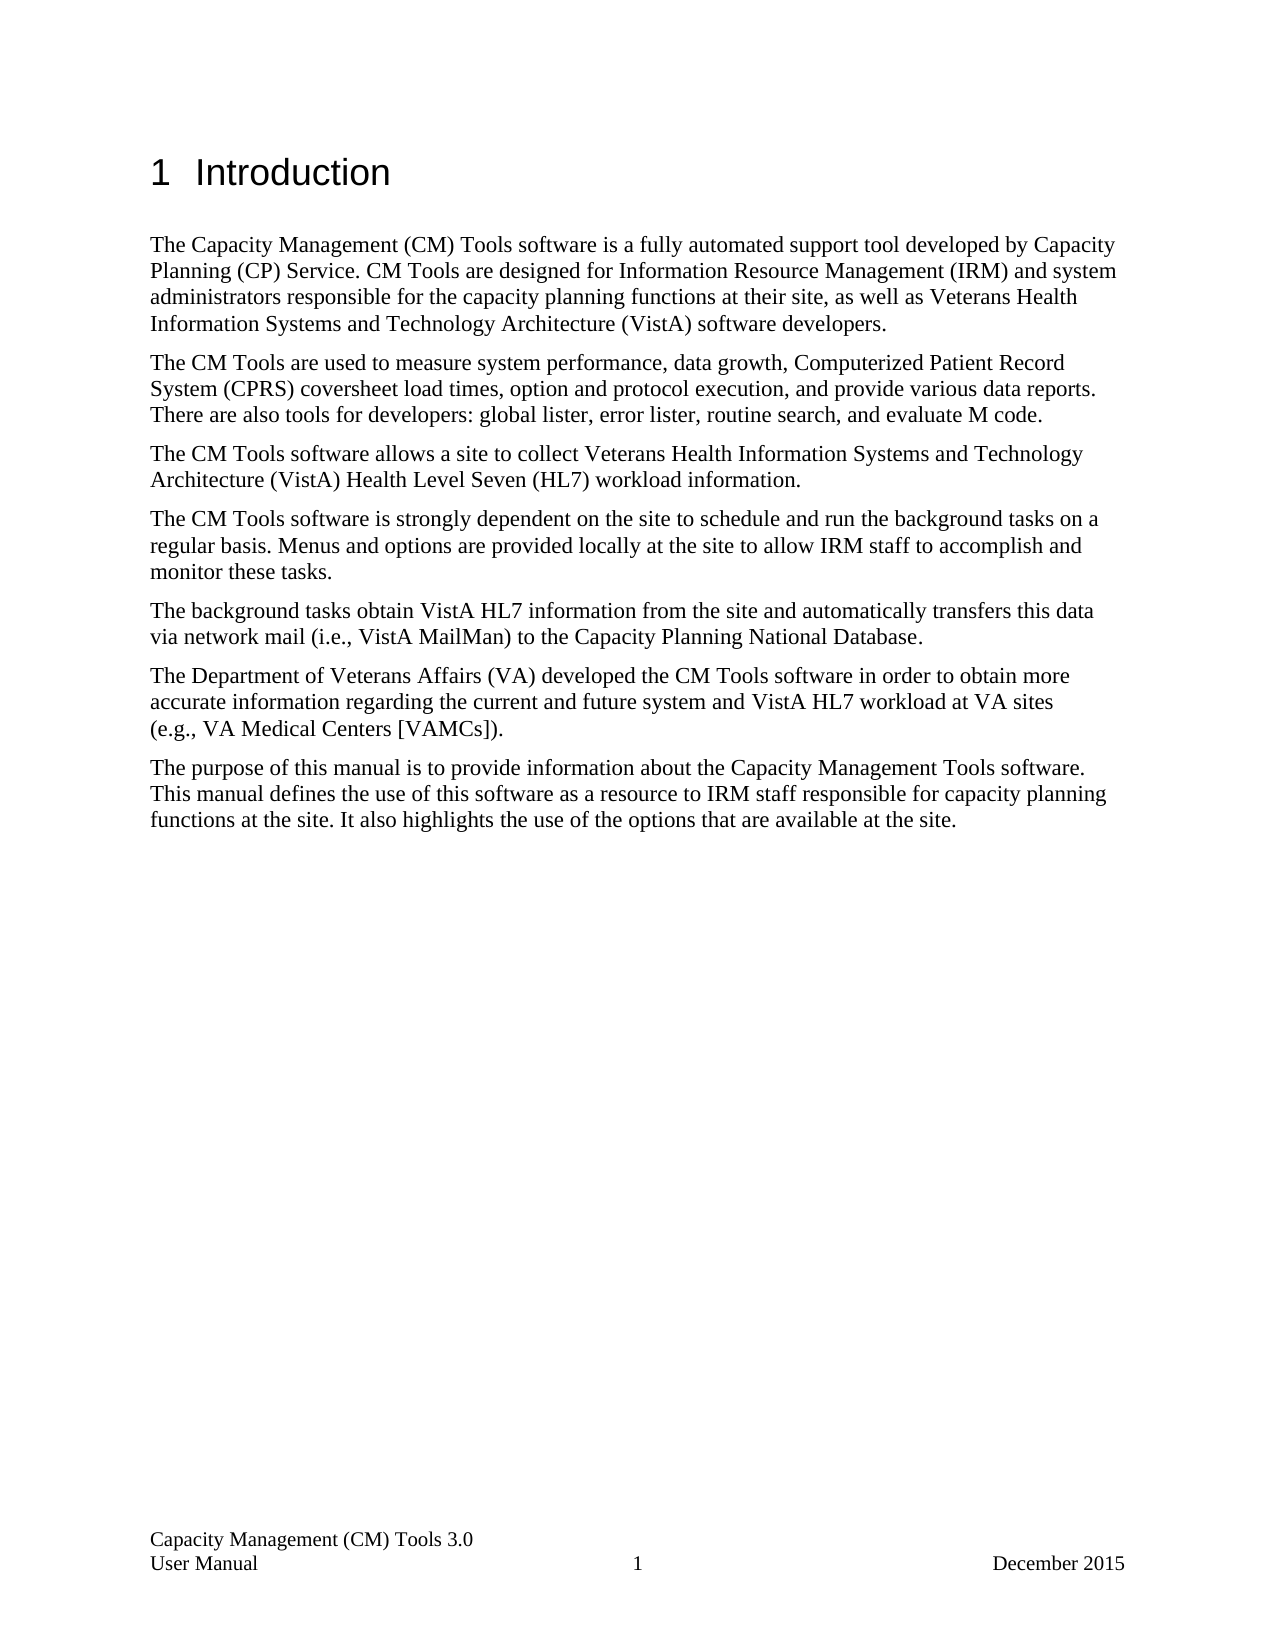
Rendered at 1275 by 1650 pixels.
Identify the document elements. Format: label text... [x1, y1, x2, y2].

text The CM Tools software is strongly dependent on the site to schedule and run the background tasks on a regular basis. Menus and options are provided locally at the site to allow staff to accomplish and monitor these tasks. [150, 505, 1125, 584]
text The purpose of this manual is to provide information about the Capacity Management Tools software. This manual defines the use of this software as a resource to staff responsible for capacity planning functions at the site. It also highlights the use of the options that are available at the site. [150, 754, 1125, 833]
text The background tasks obtain VistA HL7 information from the site and automatically transfers this data via network mail (i.e., VistA MailMan) to the Capacity Planning National Database. [150, 597, 1125, 649]
text The CM Tools software allows a site to collect Veterans Health Information Systems and Technology Architecture (VistA) Health Level Seven (HL7) workload information. [150, 440, 1125, 493]
text The Capacity Management (CM) Tools software is a fully automated support tool developed by Capacity Planning (CP) Service. CM Tools are designed for Information Resource Management () and system administrators responsible for the capacity planning functions at their site, as well as Veterans Health Information Systems and Technology Architecture (VistA) software developers. [150, 231, 1125, 336]
text The CM Tools are used to measure system performance, data growth, Computerized Patient Record System (CPRS) coversheet load times, option and protocol execution, and provide various data reports. There are also tools for developers: global lister, error lister, routine search, and evaluate M code. [150, 348, 1125, 428]
text The Department of Veterans Affairs (VA) developed the CM Tools software in order to obtain more accurate information regarding the current and future system and VistA HL7 workload at VA sites (e.g., VA Medical Centers [VAMCs]). [150, 662, 1125, 741]
subtitle Introduction [150, 150, 1125, 193]
